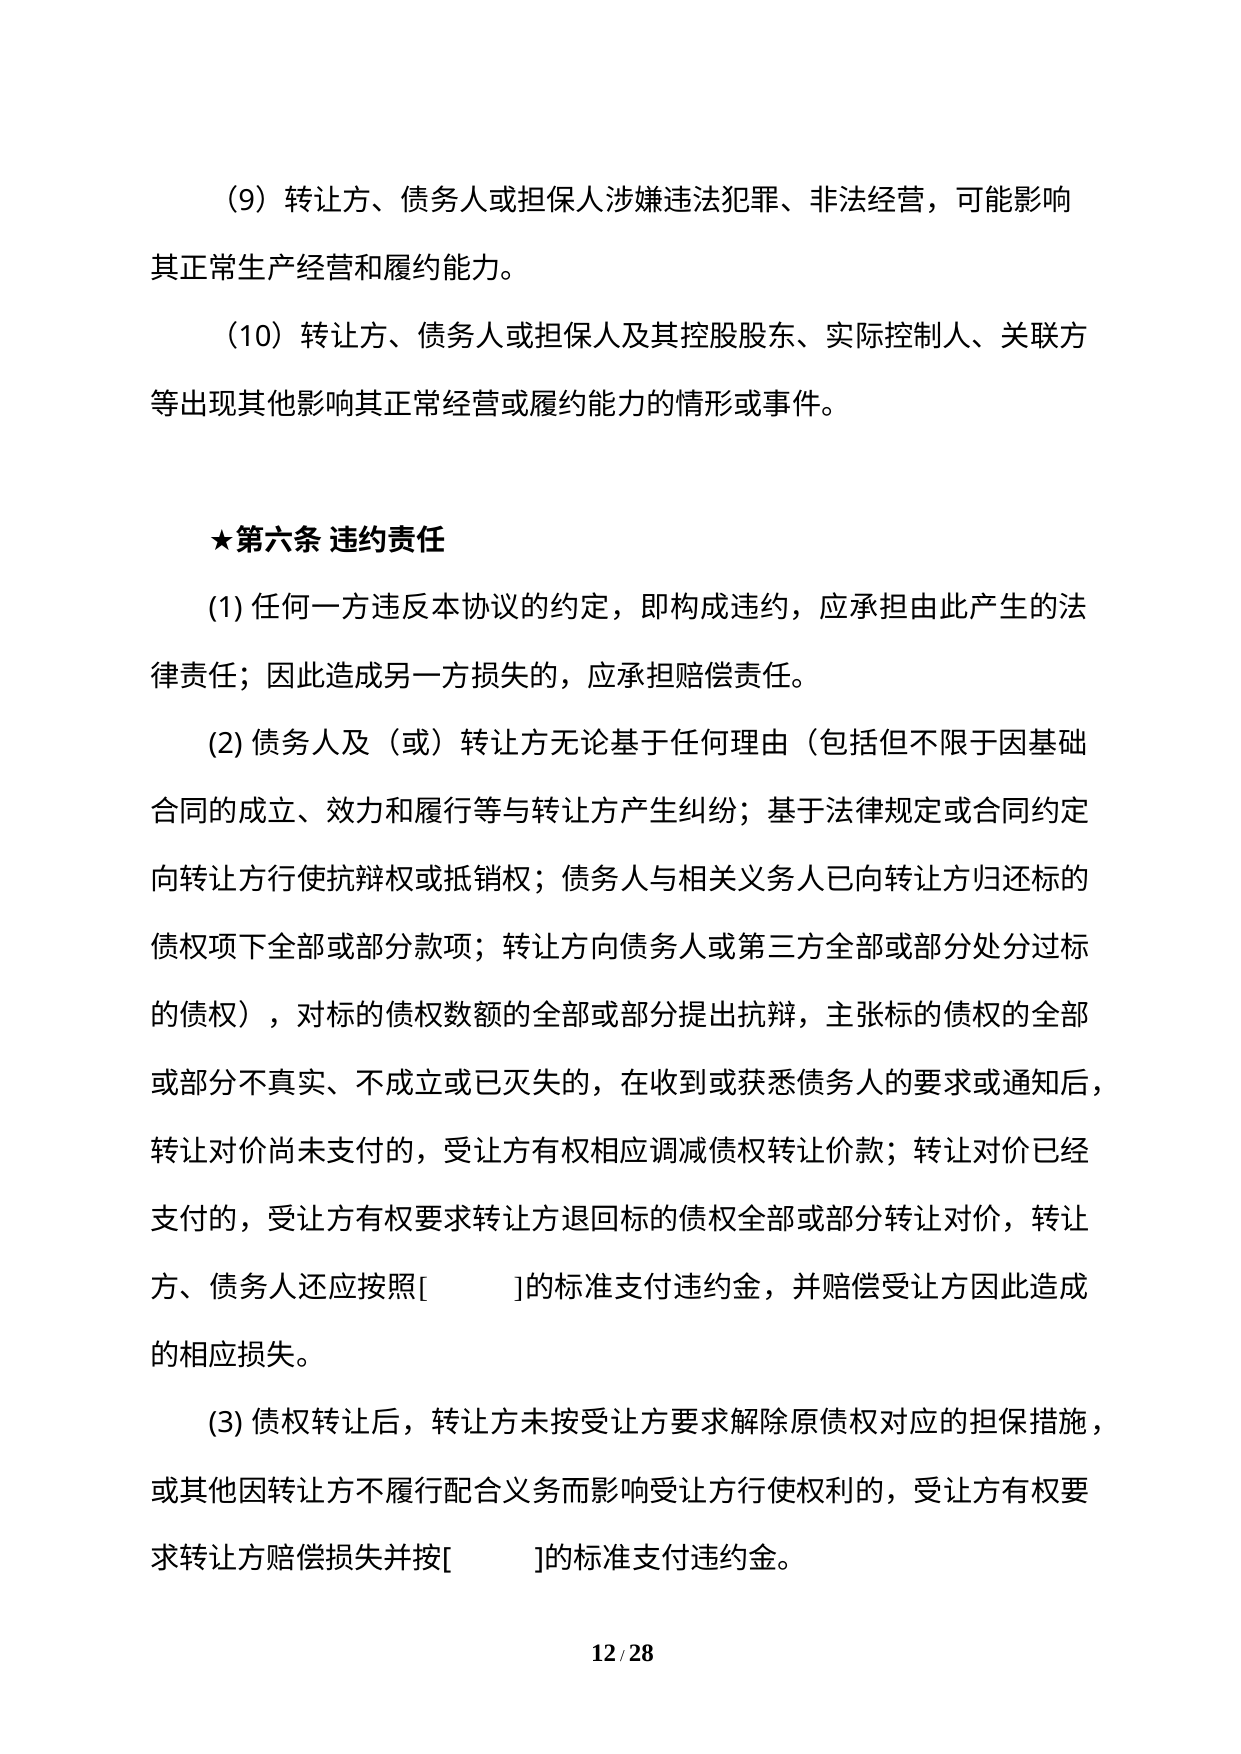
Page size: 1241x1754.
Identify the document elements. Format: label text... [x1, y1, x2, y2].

text （9）转让方、债务人或担保人涉嫌违法犯罪、非法经营，可能影响其正常生产经营和履约能力。 [150, 164, 1090, 300]
text ★第六条 违约责任 [150, 503, 1090, 571]
text (2) 债务人及（或）转让方无论基于任何理由（包括但不限于因基础合同的成立、效力和履行等与转让方产生纠纷；基于法律规定或合同约定向转让方行使抗辩权或抵销权；债务人与相关义务人已向转让方归还标的债权项下全部或部分款项；转让方向债务人或第三方全部或部分处分过标的债权），对标的债权数额的全部或部分提出抗辩，主张标的债权的全部或部分不真实、不成立或已灭失的，在收到或获悉债务人的要求或通知后，转让对价尚未支付的，受让方有权相应调减债权转让价款；转让对价已经支付的，受让方有权要求转让方退回标的债权全部或部分转让对价，转让方、债务人还应按照[ ]的标准支付违约金，并赔偿受让方因此造成的相应损失。 [150, 707, 1090, 1386]
text (1) 任何一方违反本协议的约定，即构成违约，应承担由此产生的法律责任；因此造成另一方损失的，应承担赔偿责任。 [150, 571, 1090, 707]
text （10）转让方、债务人或担保人及其控股股东、实际控制人、关联方等出现其他影响其正常经营或履约能力的情形或事件。 [150, 300, 1090, 436]
text (3) 债权转让后，转让方未按受让方要求解除原债权对应的担保措施，或其他因转让方不履行配合义务而影响受让方行使权利的，受让方有权要求转让方赔偿损失并按[ ]的标准支付违约金。 [150, 1386, 1090, 1590]
